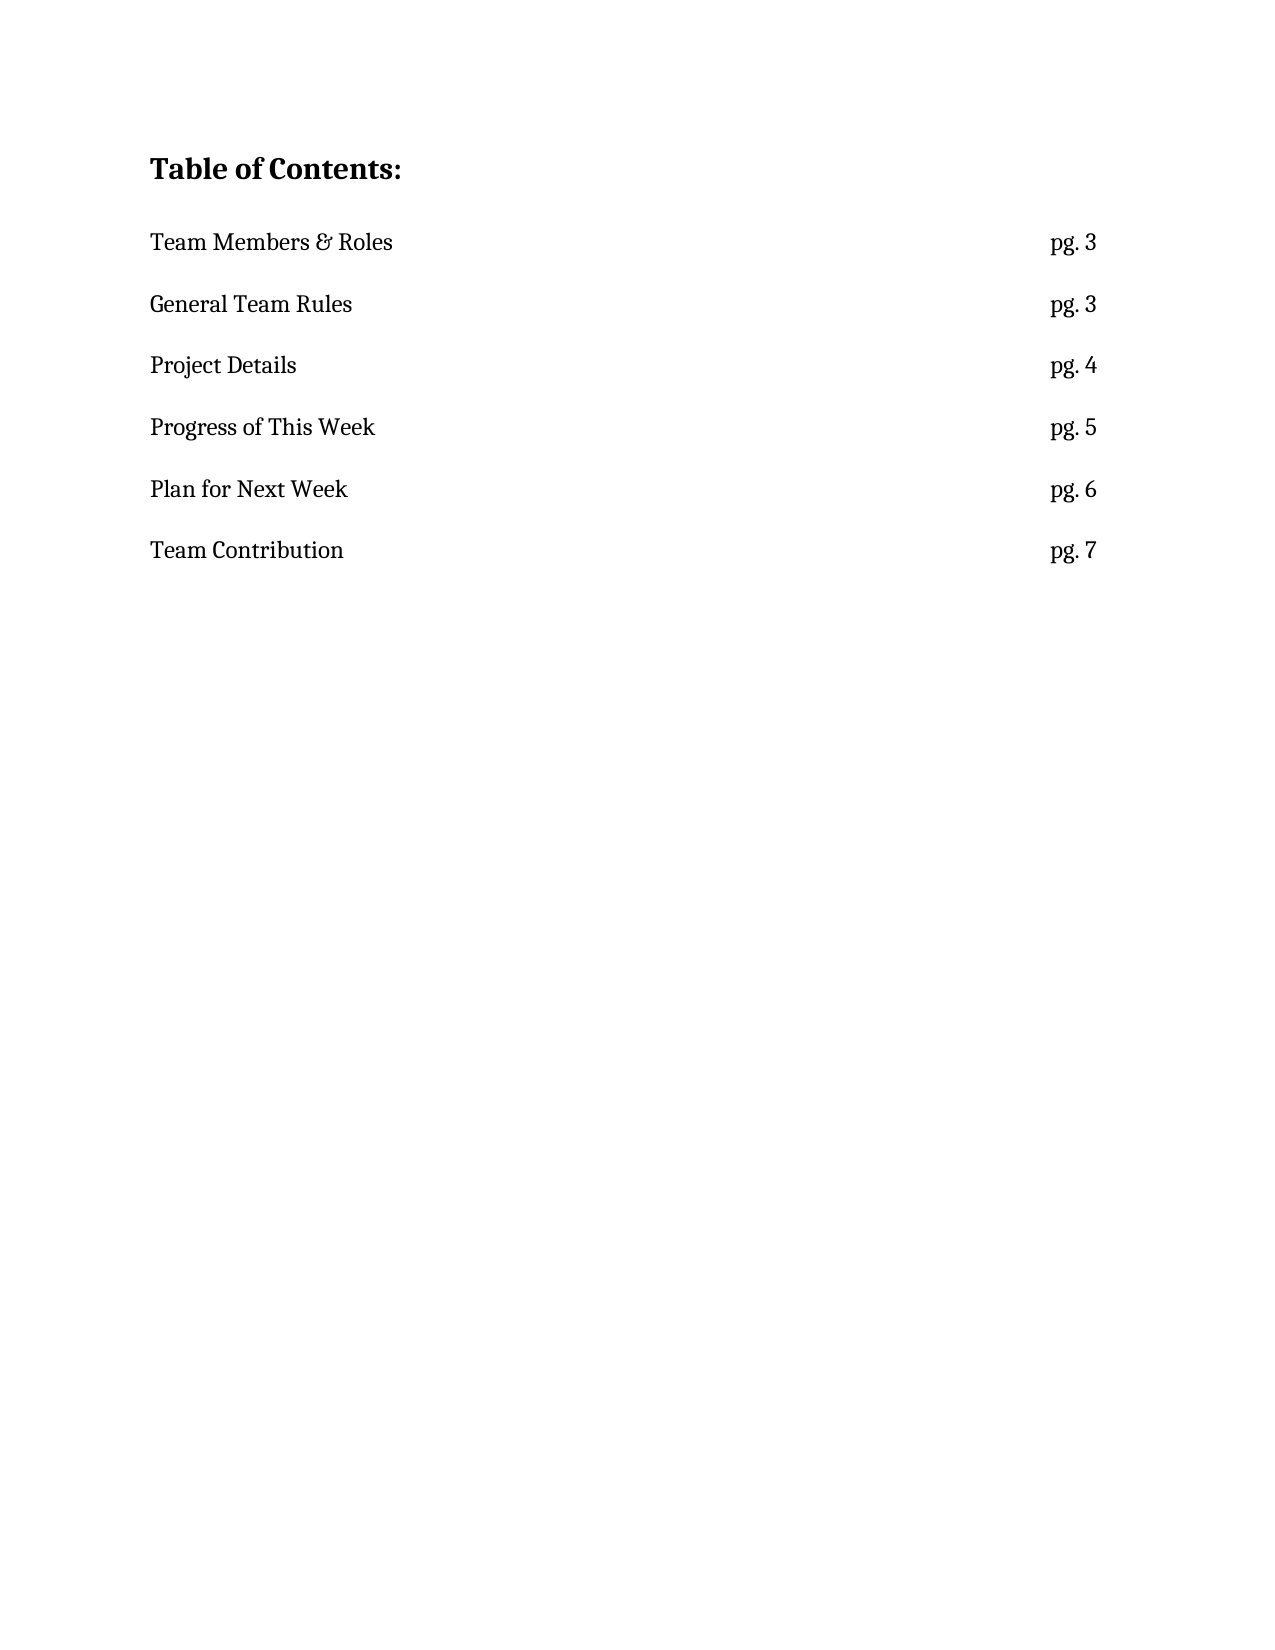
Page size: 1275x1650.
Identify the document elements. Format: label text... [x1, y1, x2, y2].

text Plan for Next Week pg. 6 [150, 475, 1139, 503]
text General Team Rules pg. 3 [150, 289, 1139, 318]
text Table of Contents: [150, 151, 1139, 187]
text Team Members & Roles pg. 3 [150, 228, 1139, 257]
text Team Contribution pg. 7 [150, 536, 1139, 565]
text Progress of This Week pg. 5 [150, 413, 1139, 442]
text Project Details pg. 4 [150, 351, 1139, 380]
